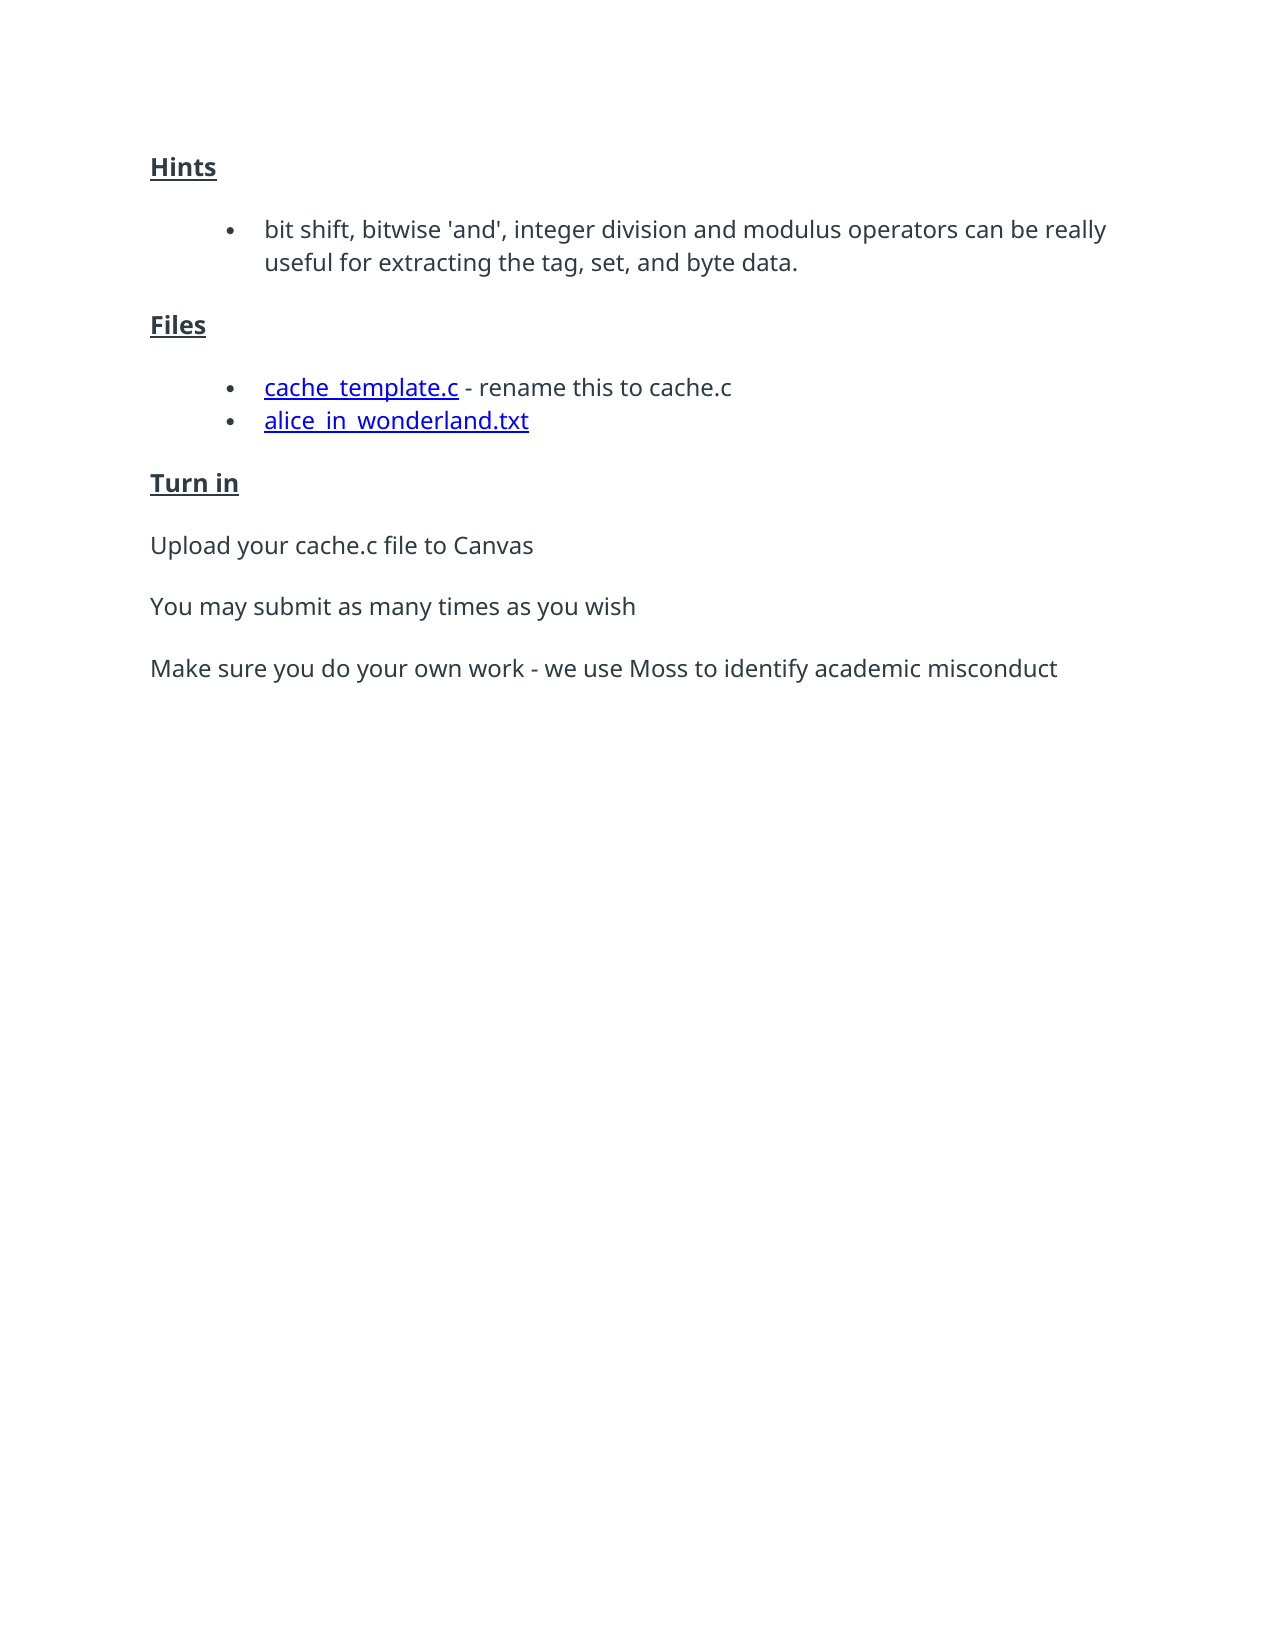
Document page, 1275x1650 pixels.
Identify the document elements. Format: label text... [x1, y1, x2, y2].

text Make sure you do your own work - we use Moss to identify academic misconduct [150, 652, 1125, 684]
text Upload your cache.c file to Canvas [150, 528, 1125, 561]
text You may submit as many times as you wish [150, 590, 1125, 623]
text Hints [150, 150, 1125, 184]
text Turn in [150, 465, 1125, 499]
list bit shift, bitwise 'and', integer division and modulus operators can be really useful for extracting the tag, set, and byte data. [227, 213, 1125, 278]
list alice_in_wonderland.txt [227, 403, 1125, 436]
list cache_template.c - rename this to cache.c [227, 371, 1125, 403]
text Files [150, 308, 1125, 342]
